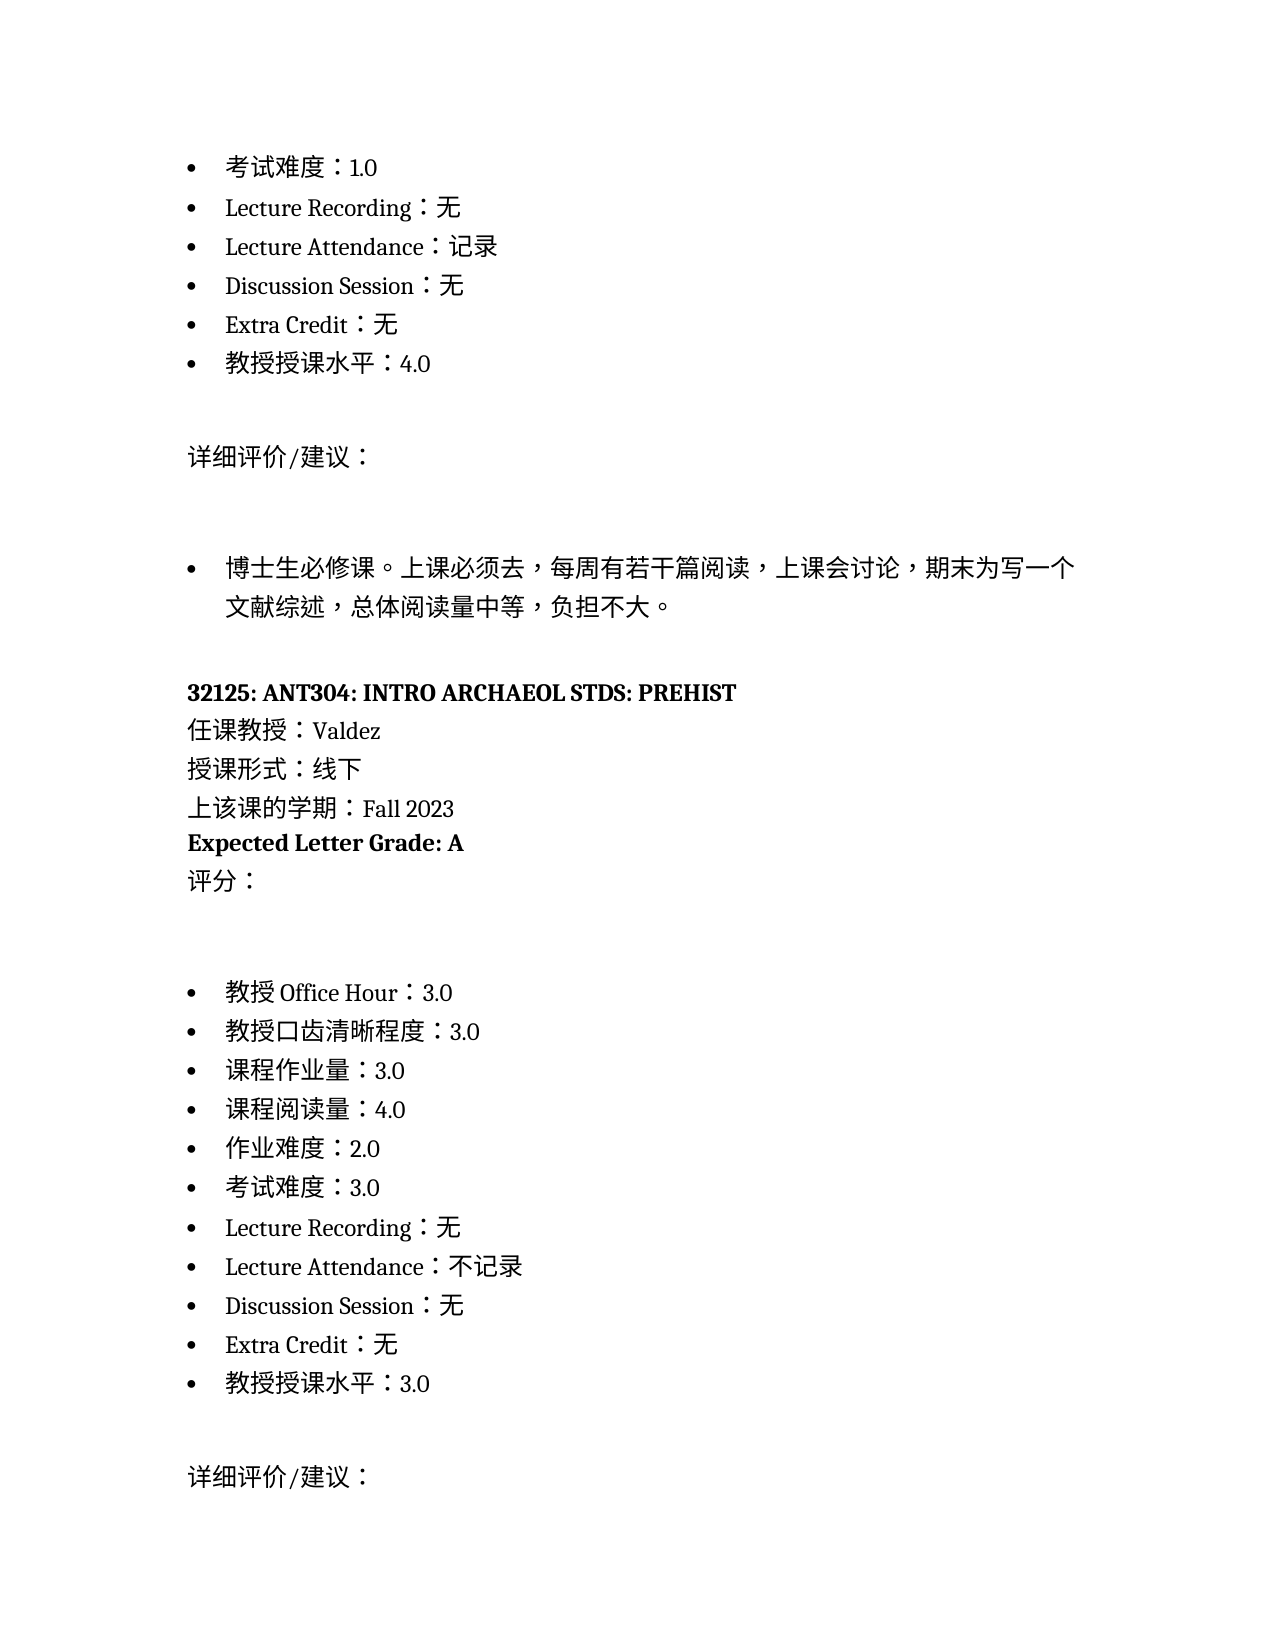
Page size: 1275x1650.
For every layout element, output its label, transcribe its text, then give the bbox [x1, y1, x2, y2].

list 考试难度：1.0 [187, 150, 1087, 184]
list 博士生必修课。上课必须去，每周有若干篇阅读，上课会讨论，期末为写一个文献综述，总体阅读量中等，负担不大。 [187, 551, 1087, 654]
list 课程作业量：3.0 [187, 1053, 1087, 1087]
text 32125: ANT304: INTRO ARCHAEOL STDS: PREHIST 任课教授：Valdez 授课形式：线下 上该课的学期：Fall 2023 Expected Letter Grade: A 评分： [187, 679, 1087, 897]
text 详细评价/建议： [187, 406, 1087, 474]
list Lecture Recording：无 [187, 1209, 1087, 1243]
list Extra Credit：无 [187, 1327, 1087, 1361]
list Lecture Attendance：记录 [187, 228, 1087, 262]
list 考试难度：3.0 [187, 1170, 1087, 1204]
list Discussion Session：无 [187, 1288, 1087, 1322]
list Lecture Recording：无 [187, 189, 1087, 223]
list 教授口齿清晰程度：3.0 [187, 1013, 1087, 1047]
text 详细评价/建议： [187, 1426, 1087, 1494]
list Extra Credit：无 [187, 307, 1087, 341]
list Lecture Attendance：不记录 [187, 1248, 1087, 1282]
list 课程阅读量：4.0 [187, 1092, 1087, 1126]
list 教授授课水平：4.0 [187, 346, 1087, 380]
list 教授Office Hour：3.0 [187, 974, 1087, 1008]
list 教授授课水平：3.0 [187, 1366, 1087, 1400]
list 作业难度：2.0 [187, 1131, 1087, 1165]
list Discussion Session：无 [187, 267, 1087, 302]
